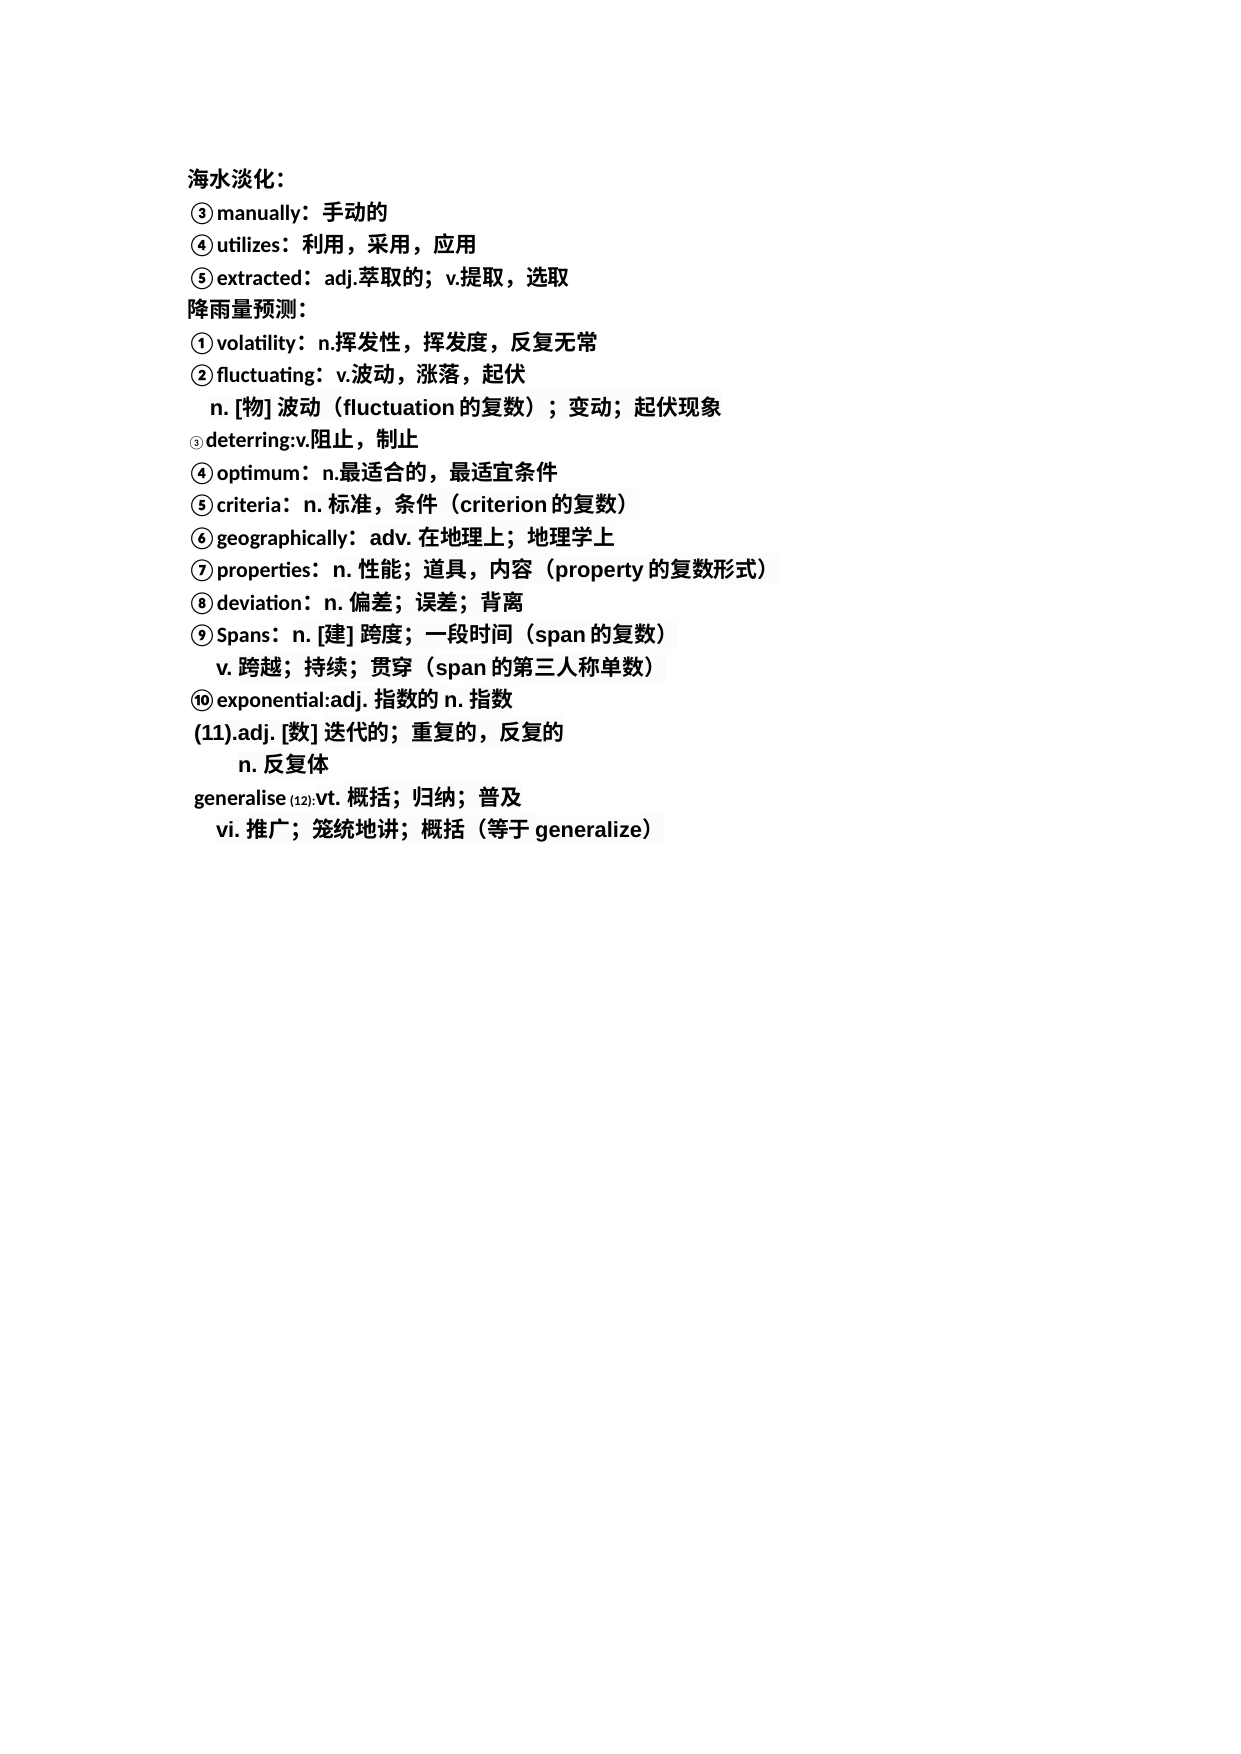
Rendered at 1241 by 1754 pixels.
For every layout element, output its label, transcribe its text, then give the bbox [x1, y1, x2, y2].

list vi. 推广；笼统地讲；概括（等于generalize） [150, 812, 1053, 844]
text ④utilizes：利用，采用，应用 [187, 227, 1053, 259]
list n. 反复体 [150, 747, 1053, 779]
text ①volatility：n.挥发性，挥发度，反复无常 [187, 324, 1053, 357]
list ⑧deviation：n. 偏差；误差；背离 [187, 584, 1053, 617]
list ⑥geographically：adv. 在地理上；地理学上 [187, 519, 1053, 552]
list ⑤criteria：n. 标准，条件（criterion的复数） [187, 487, 1053, 519]
list ⑩exponential:adj. 指数的n. 指数 [187, 682, 1053, 714]
list ⑨Spans：n. [建] 跨度；一段时间（span的复数） [187, 617, 1053, 649]
list v. 跨越；持续；贯穿（span的第三人称单数） [150, 649, 1053, 682]
text ⑤extracted：adj.萃取的；v.提取，选取 [187, 259, 1053, 292]
text ④optimum：n.最适合的，最适宜条件 [187, 454, 1053, 487]
list generalise (12):vt. 概括；归纳；普及 [150, 779, 1053, 812]
list ⑦properties：n. 性能；道具，内容（property的复数形式） [187, 552, 1053, 584]
list (11).adj. [数] 迭代的；重复的，反复的 [150, 714, 1053, 747]
text ③manually：手动的 [187, 194, 1053, 227]
text ③deterring:v.阻止，制止 [187, 422, 1053, 454]
text ②fluctuating：v.波动，涨落，起伏 [187, 357, 1053, 389]
text 海水淡化： [187, 162, 1053, 194]
text n. [物] 波动（fluctuation的复数）；变动；起伏现象 [187, 389, 1053, 422]
text 降雨量预测： [187, 292, 1053, 324]
